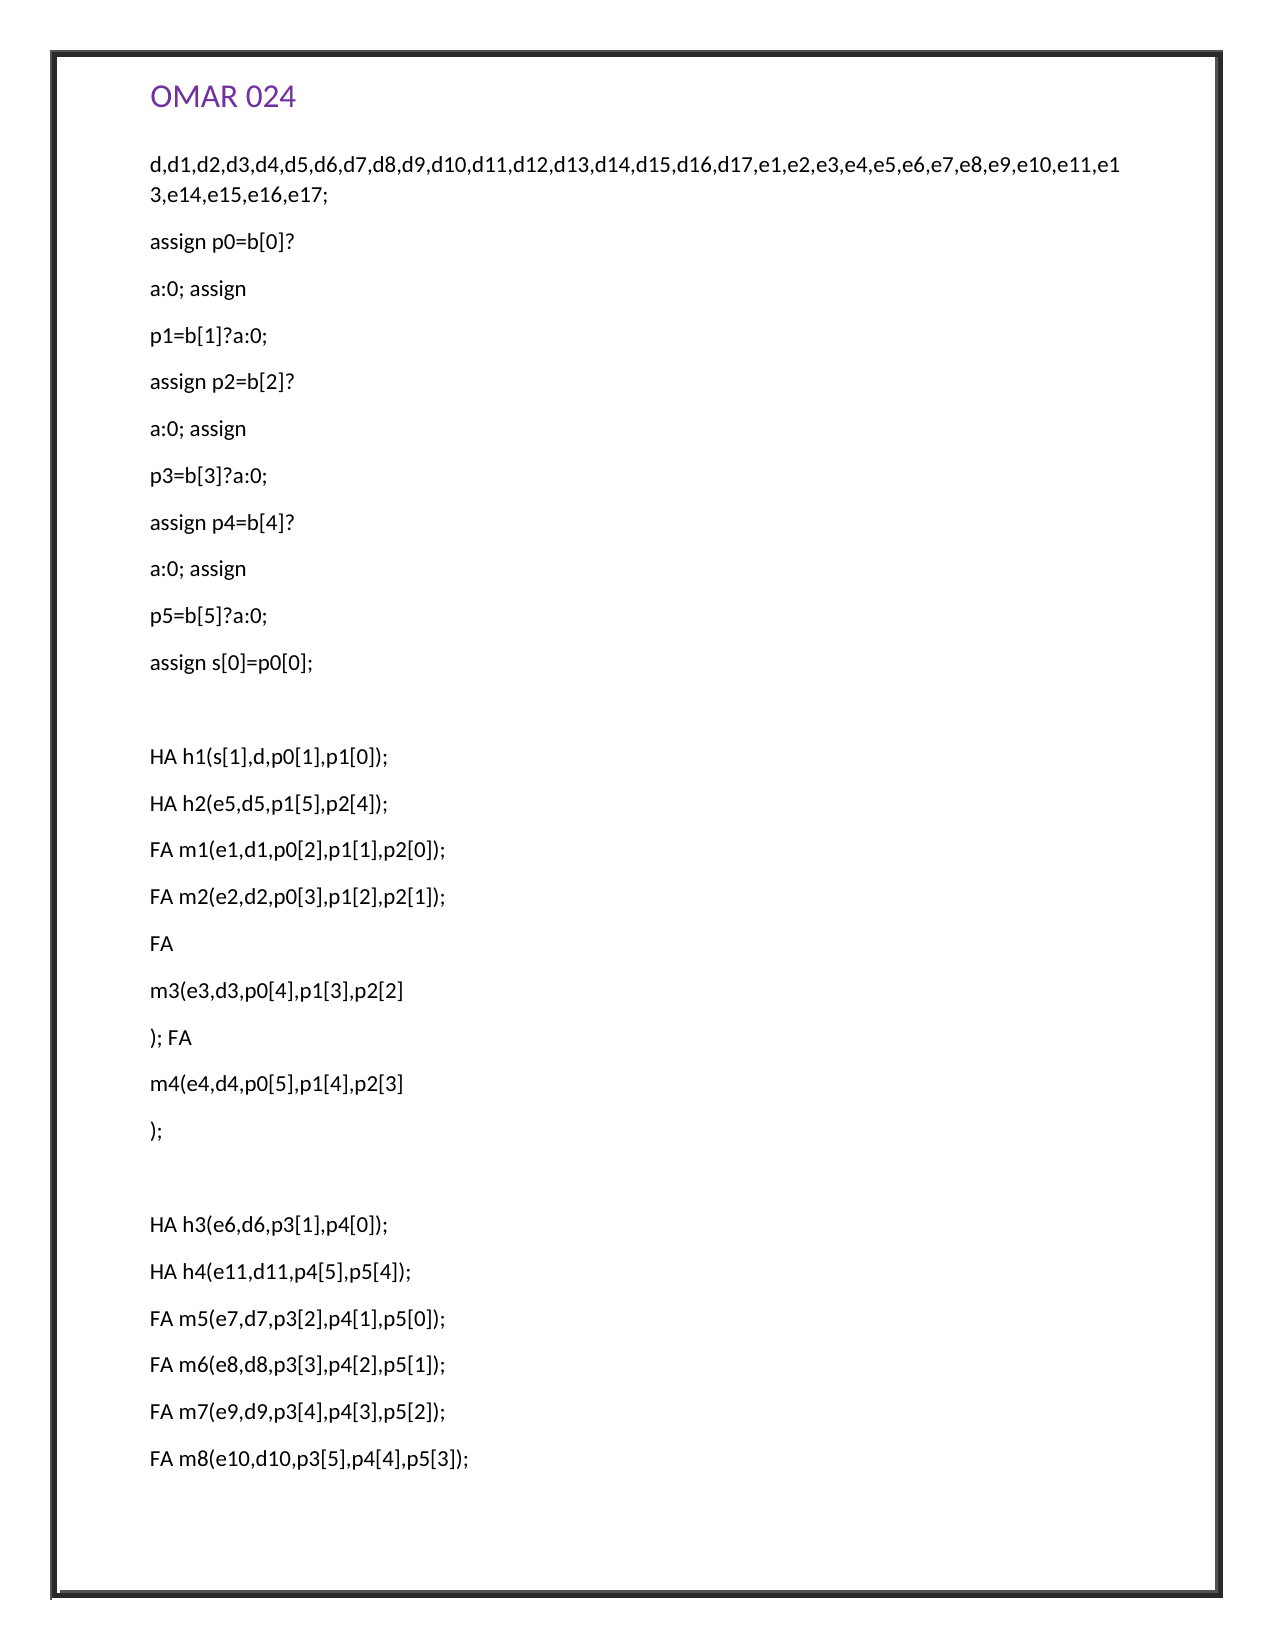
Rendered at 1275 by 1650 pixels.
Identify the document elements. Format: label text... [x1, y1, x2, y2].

text FA m5(e7,d7,p3[2],p4[1],p5[0]); [149, 1304, 602, 1332]
text FA m2(e2,d2,p0[3],p1[2],p2[1]); [149, 882, 602, 910]
text d,d1,d2,d3,d4,d5,d6,d7,d8,d9,d10,d11,d12,d13,d14,d15,d16,d17,e1,e2,e3,e4,e5,e6,e7,e8,e9,e10,e11,e1 3,e14,e15,e16,e17; [149, 150, 1125, 208]
text HA h3(e6,d6,p3[1],p4[0]); [149, 1210, 602, 1238]
text assign p0=b[0]?a:0; assign p1=b[1]?a:0; assign p2=b[2]?a:0; assign p3=b[3]?a:0; assign p4=b[4]?a:0; assign p5=b[5]?a:0; assign s[0]=p0[0]; [149, 227, 324, 676]
text FA m3(e3,d3,p0[4],p1[3],p2[2]); FA m4(e4,d4,p0[5],p1[4],p2[3]); [149, 929, 407, 1144]
text FA m8(e10,d10,p3[5],p4[4],p5[3]); [149, 1444, 602, 1472]
text FA m6(e8,d8,p3[3],p4[2],p5[1]); [149, 1351, 602, 1379]
text HA h4(e11,d11,p4[5],p5[4]); [149, 1257, 602, 1285]
text HA h2(e5,d5,p1[5],p2[4]); [149, 789, 602, 817]
text FA m1(e1,d1,p0[2],p1[1],p2[0]); [149, 836, 602, 863]
text HA h1(s[1],d,p0[1],p1[0]); [149, 742, 602, 770]
text FA m7(e9,d9,p3[4],p4[3],p5[2]); [149, 1397, 602, 1426]
